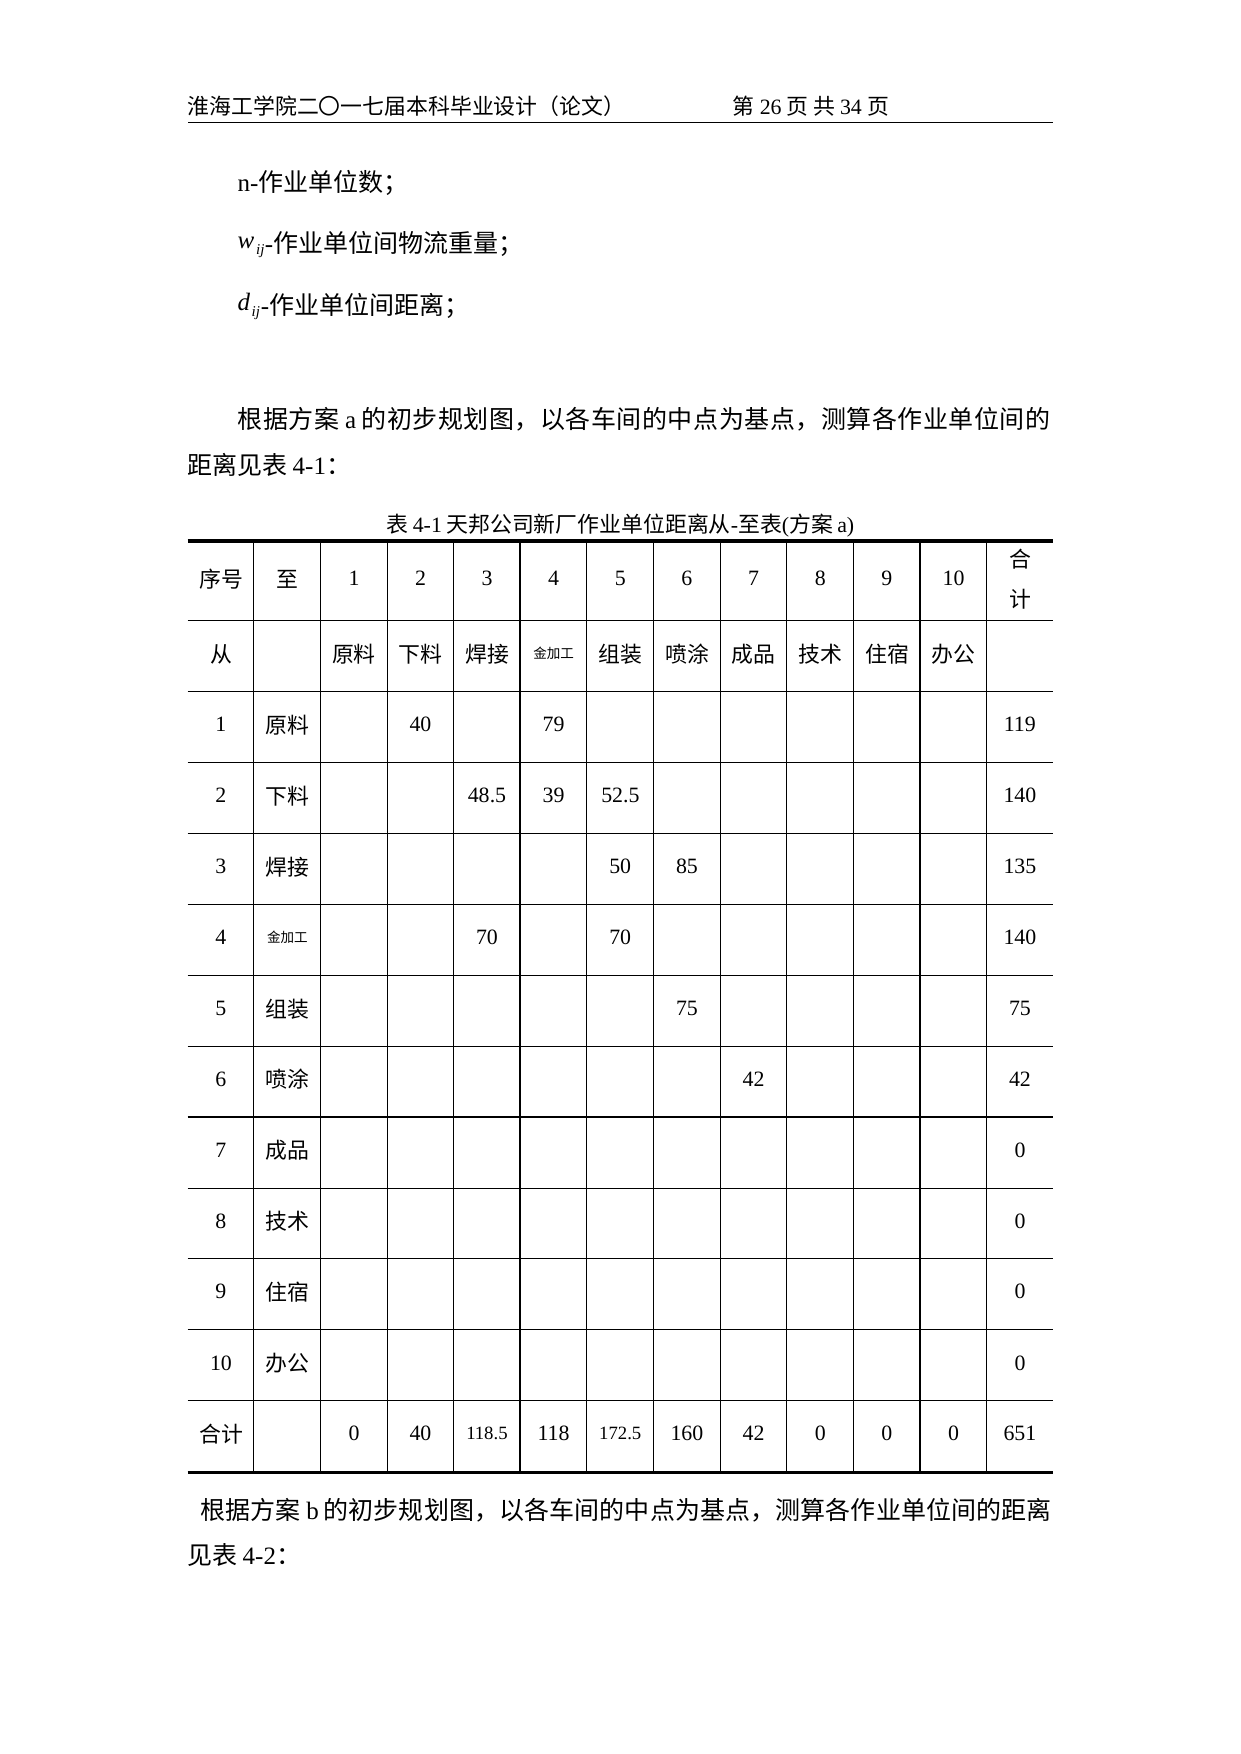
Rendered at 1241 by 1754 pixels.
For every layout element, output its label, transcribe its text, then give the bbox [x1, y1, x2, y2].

table_cell 42 [987, 1047, 1053, 1116]
table_cell [321, 1330, 387, 1400]
table_cell [654, 692, 720, 762]
table_cell [721, 976, 786, 1046]
table_cell [787, 1189, 853, 1258]
table_cell [587, 976, 653, 1046]
table_header 8 [787, 543, 853, 620]
table_cell 42 [721, 1047, 786, 1116]
table_cell 组装 [254, 976, 320, 1046]
table_header 合 计 [987, 543, 1053, 620]
table_cell [587, 1330, 653, 1400]
table_cell [787, 1047, 853, 1116]
table_cell 70 [454, 905, 519, 974]
text 表4-1天邦公司新厂作业单位距离从-至表(方案a) [187, 507, 1053, 539]
table_cell 40 [388, 692, 453, 762]
table_cell [654, 1259, 720, 1329]
table_cell [854, 1330, 919, 1400]
table_cell [787, 763, 853, 833]
table_cell [454, 692, 519, 762]
table_cell [787, 1259, 853, 1329]
table_cell [654, 1047, 720, 1116]
table_cell 住宿 [854, 621, 919, 691]
table_cell [787, 834, 853, 904]
table_cell [654, 905, 720, 974]
table_cell [521, 1118, 586, 1187]
table_cell 组装 [587, 621, 653, 691]
table_cell 成品 [254, 1118, 320, 1187]
table_cell [654, 763, 720, 833]
table_cell [921, 1259, 986, 1329]
table_cell 1 [188, 692, 253, 762]
table_cell 52.5 [587, 763, 653, 833]
table_cell [321, 834, 387, 904]
table_cell [521, 976, 586, 1046]
table_cell [921, 834, 986, 904]
table_cell [454, 1047, 519, 1116]
text -作业单位间物流重量； [187, 223, 1053, 260]
table_cell [587, 1189, 653, 1258]
text 根据方案b的初步规划图，以各车间的中点为基点，测算各作业单位间的距离见表4-2： [187, 1491, 1053, 1572]
table_cell [388, 976, 453, 1046]
table_header 至 [254, 543, 320, 620]
table_cell 75 [987, 976, 1053, 1046]
table_cell [987, 621, 1053, 691]
table_cell [388, 1259, 453, 1329]
table_cell [854, 692, 919, 762]
table_cell 焊接 [254, 834, 320, 904]
table_cell [388, 763, 453, 833]
table_header 3 [454, 543, 519, 620]
table_cell [721, 1189, 786, 1258]
table_cell [854, 976, 919, 1046]
table_cell 成品 [721, 621, 786, 691]
table_cell [321, 905, 387, 974]
table_cell 从 [188, 621, 253, 691]
table_cell [388, 1118, 453, 1187]
table_cell [587, 692, 653, 762]
table_cell 75 [654, 976, 720, 1046]
table_cell [854, 1189, 919, 1258]
table_cell [521, 1259, 586, 1329]
table_cell 喷涂 [654, 621, 720, 691]
table_cell [388, 1189, 453, 1258]
table_cell [321, 692, 387, 762]
table_cell [521, 1189, 586, 1258]
table_cell 5 [188, 976, 253, 1046]
table_cell [454, 1189, 519, 1258]
table_cell 7 [188, 1118, 253, 1187]
table_cell 下料 [254, 763, 320, 833]
table_cell [521, 905, 586, 974]
table_cell 172.5 [587, 1401, 653, 1471]
table_cell 办公 [921, 621, 986, 691]
table_cell [921, 1189, 986, 1258]
table_cell 10 [188, 1330, 253, 1400]
table_cell 39 [521, 763, 586, 833]
table_cell [388, 905, 453, 974]
table_cell 8 [188, 1189, 253, 1258]
table_cell 0 [854, 1401, 919, 1471]
table_cell [654, 1330, 720, 1400]
table_cell [321, 1259, 387, 1329]
table_cell [921, 763, 986, 833]
table_header 4 [521, 543, 586, 620]
table_header 7 [721, 543, 786, 620]
table_cell 金加工 [254, 905, 320, 974]
table_cell 70 [587, 905, 653, 974]
table_cell 0 [987, 1118, 1053, 1187]
table_cell [454, 1259, 519, 1329]
table_cell [787, 1330, 853, 1400]
table_cell 651 [987, 1401, 1053, 1471]
table_cell 160 [654, 1401, 720, 1471]
table_cell 118.5 [454, 1401, 519, 1471]
table_cell 0 [987, 1259, 1053, 1329]
table_cell 0 [321, 1401, 387, 1471]
table_cell [787, 905, 853, 974]
table_cell 135 [987, 834, 1053, 904]
table_cell [721, 905, 786, 974]
table_header 1 [321, 543, 387, 620]
table_cell [721, 1330, 786, 1400]
table_cell 0 [987, 1189, 1053, 1258]
table_cell [787, 976, 853, 1046]
table_cell [321, 763, 387, 833]
table_cell 6 [188, 1047, 253, 1116]
table_cell [921, 905, 986, 974]
table_cell [454, 1118, 519, 1187]
table_cell 住宿 [254, 1259, 320, 1329]
table_cell 4 [188, 905, 253, 974]
table_cell 技术 [254, 1189, 320, 1258]
table_cell [587, 1259, 653, 1329]
table_header 10 [921, 543, 986, 620]
table_header 9 [854, 543, 919, 620]
table_header 序号 [188, 543, 253, 620]
table_cell 9 [188, 1259, 253, 1329]
text n-作业单位数； [187, 162, 1053, 198]
table_cell [454, 1330, 519, 1400]
table_cell 119 [987, 692, 1053, 762]
table_cell [587, 1118, 653, 1187]
table_cell [921, 1118, 986, 1187]
table_cell [521, 1047, 586, 1116]
table_cell [854, 1259, 919, 1329]
text -作业单位间距离； [187, 286, 1053, 322]
table_cell [854, 1047, 919, 1116]
table_header 2 [388, 543, 453, 620]
table_cell 50 [587, 834, 653, 904]
table_cell [521, 1330, 586, 1400]
table_cell [721, 1118, 786, 1187]
table_cell [587, 1047, 653, 1116]
table_cell [921, 692, 986, 762]
table_header 5 [587, 543, 653, 620]
table_cell 0 [987, 1330, 1053, 1400]
table_cell 140 [987, 763, 1053, 833]
table_cell 下料 [388, 621, 453, 691]
table_cell [454, 976, 519, 1046]
table_cell 原料 [321, 621, 387, 691]
table_cell [654, 1189, 720, 1258]
table_cell [388, 1330, 453, 1400]
table_cell 金加工 [521, 621, 586, 691]
table_cell [254, 621, 320, 691]
table_cell [721, 763, 786, 833]
text 根据方案a的初步规划图，以各车间的中点为基点，测算各作业单位间的距离见表4-1： [187, 400, 1053, 481]
table_cell 40 [388, 1401, 453, 1471]
table_cell [721, 692, 786, 762]
table_cell [254, 1401, 320, 1471]
table_cell 喷涂 [254, 1047, 320, 1116]
table_cell [854, 905, 919, 974]
table_cell 48.5 [454, 763, 519, 833]
table_cell [921, 1330, 986, 1400]
table_cell [388, 1047, 453, 1116]
table_cell [721, 1259, 786, 1329]
table_cell [321, 976, 387, 1046]
table_cell [321, 1047, 387, 1116]
table_cell 合计 [188, 1401, 253, 1471]
table_cell [321, 1118, 387, 1187]
table_cell 42 [721, 1401, 786, 1471]
table_cell [321, 1189, 387, 1258]
table_cell 79 [521, 692, 586, 762]
table_cell [654, 1118, 720, 1187]
table_cell [521, 834, 586, 904]
table_cell 办公 [254, 1330, 320, 1400]
table_cell [854, 834, 919, 904]
table_cell [854, 1118, 919, 1187]
table_cell 技术 [787, 621, 853, 691]
table_cell 3 [188, 834, 253, 904]
table_cell [787, 692, 853, 762]
table_cell [921, 1047, 986, 1116]
table_header 6 [654, 543, 720, 620]
table_cell 118 [521, 1401, 586, 1471]
table_cell 2 [188, 763, 253, 833]
table_cell 0 [787, 1401, 853, 1471]
table_cell [721, 834, 786, 904]
table_cell 0 [921, 1401, 986, 1471]
table_cell 140 [987, 905, 1053, 974]
table_cell 原料 [254, 692, 320, 762]
table_cell [388, 834, 453, 904]
table_cell [854, 763, 919, 833]
table_cell 85 [654, 834, 720, 904]
table_cell [454, 834, 519, 904]
table_cell [921, 976, 986, 1046]
table_cell [787, 1118, 853, 1187]
table_cell 焊接 [454, 621, 519, 691]
